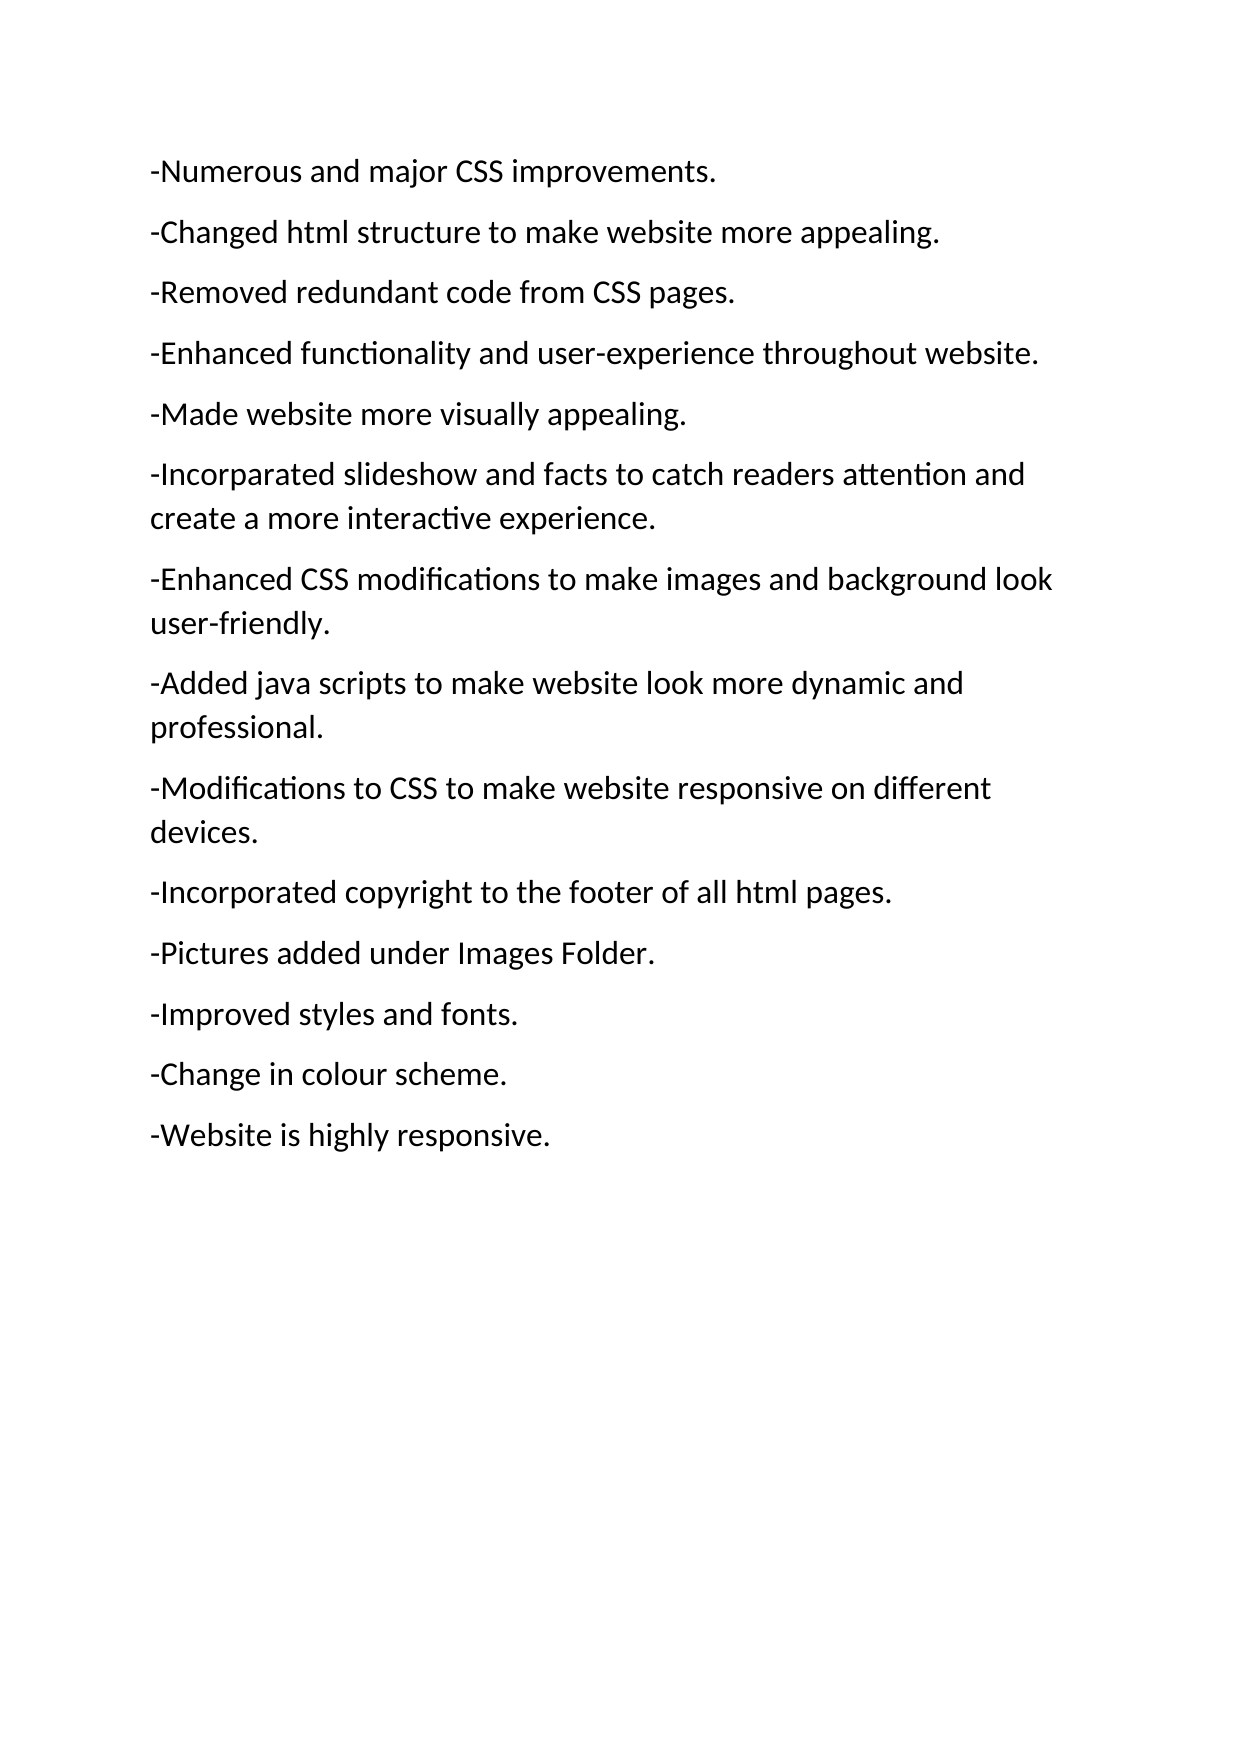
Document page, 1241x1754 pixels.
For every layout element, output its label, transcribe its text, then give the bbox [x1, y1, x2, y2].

text -Numerous and major CSS improvements. [150, 150, 1090, 191]
text -Incorporated copyright to the footer of all html pages. [150, 871, 1090, 912]
text -Website is highly responsive. [150, 1114, 1090, 1155]
text -Modifications to CSS to make website responsive on different devices. [150, 767, 1090, 852]
text -Made website more visually appealing. [150, 392, 1090, 433]
text -Change in colour scheme. [150, 1053, 1090, 1094]
text -Enhanced functionality and user-experience throughout website. [150, 332, 1090, 373]
text -Pictures added under Images Folder. [150, 932, 1090, 973]
text -Added java scripts to make website look more dynamic and professional. [150, 662, 1090, 747]
text -Incorparated slideshow and facts to catch readers attention and create a more interactive experience. [150, 453, 1090, 538]
text -Enhanced CSS modifications to make images and background look user-friendly. [150, 558, 1090, 642]
text -Changed html structure to make website more appealing. [150, 211, 1090, 251]
text -Improved styles and fonts. [150, 993, 1090, 1033]
text -Removed redundant code from CSS pages. [150, 271, 1090, 312]
